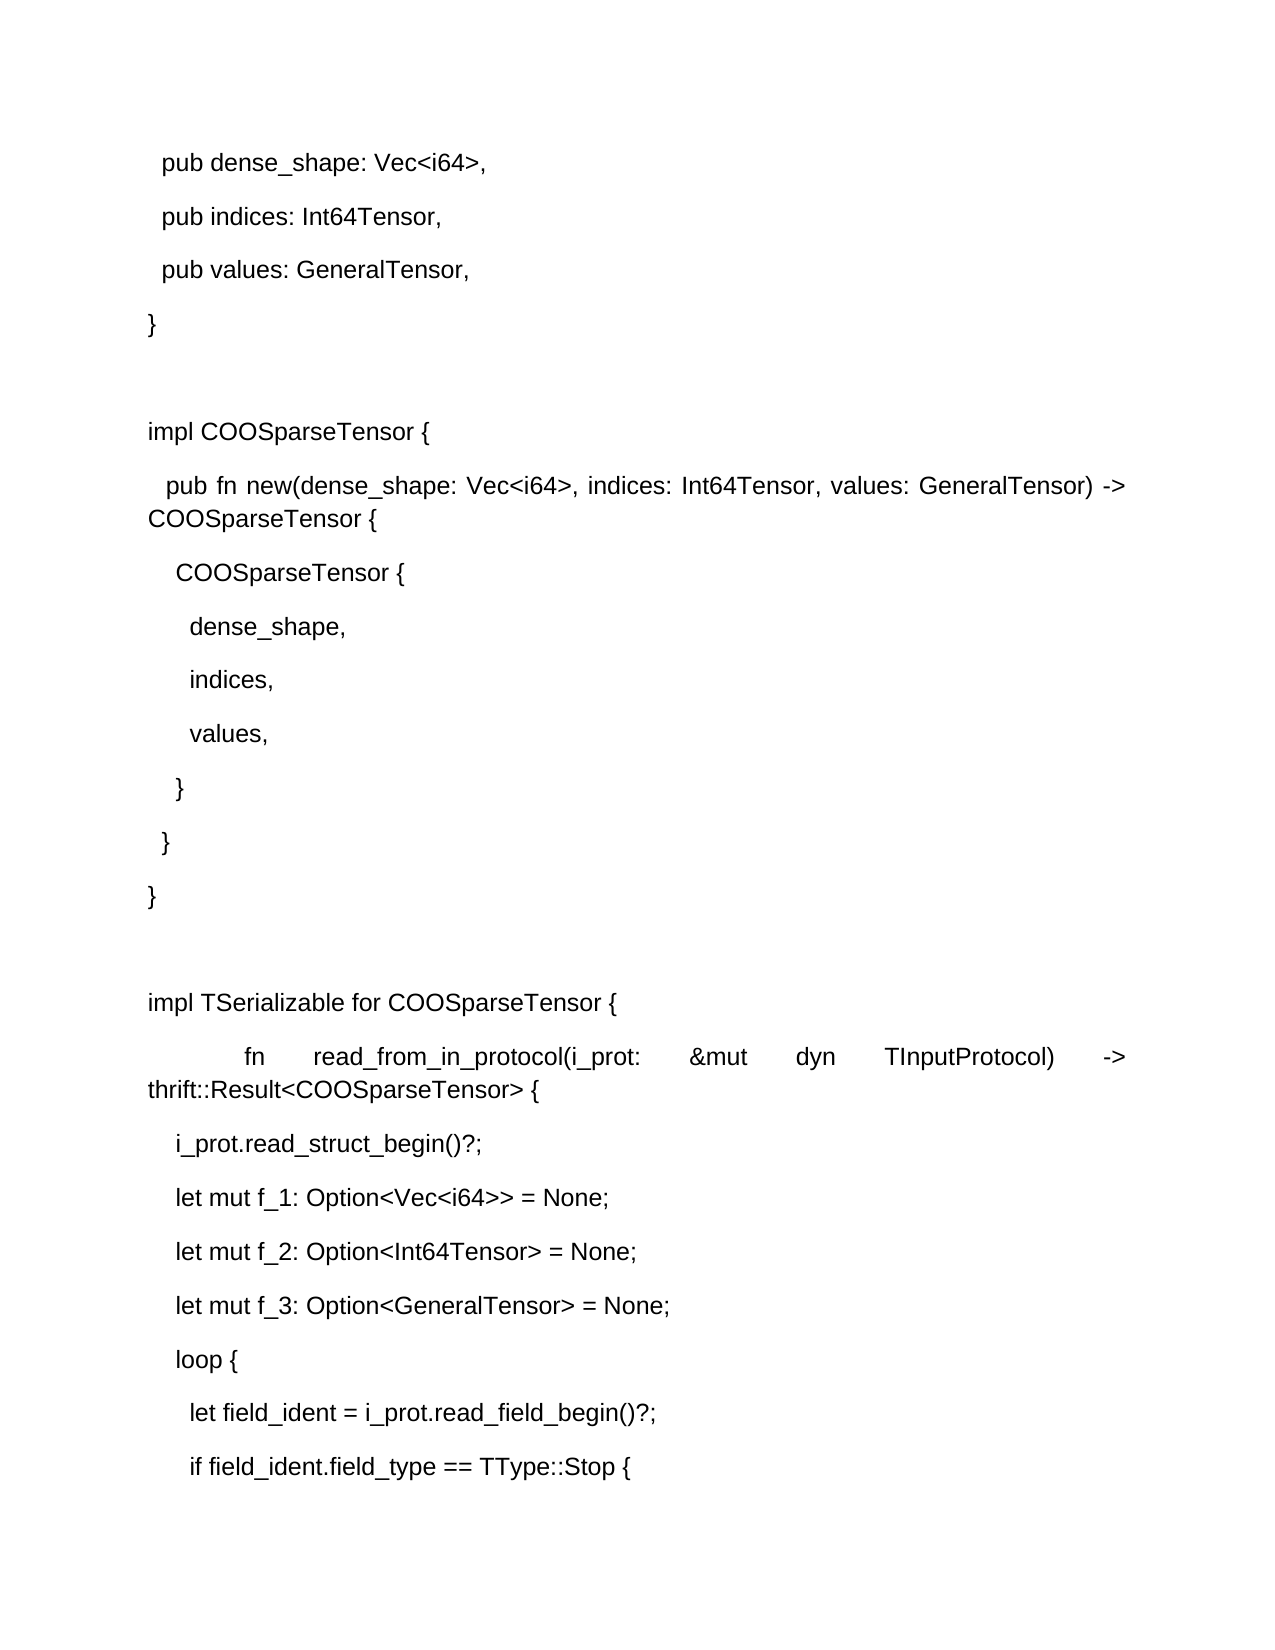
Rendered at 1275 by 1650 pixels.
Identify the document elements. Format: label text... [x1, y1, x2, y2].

text dense_shape, [148, 611, 1127, 640]
text let mut f_2: Option<Int64Tensor> = None; [148, 1237, 1127, 1266]
text fn read_from_in_protocol(i_prot: &mut dyn TInputProtocol) -> thrift::Result<COOSparseTensor> { [148, 1042, 1127, 1104]
text } [148, 881, 1127, 909]
text impl COOSparseTensor { [148, 417, 1127, 446]
text pub dense_shape: Vec<i64>, [148, 148, 1127, 176]
text pub values: GeneralTensor, [148, 255, 1127, 284]
text } [148, 773, 1127, 802]
text let field_ident = i_prot.read_field_begin()?; [148, 1398, 1127, 1427]
text } [148, 827, 1127, 856]
text i_prot.read_struct_begin()?; [148, 1129, 1127, 1158]
text let mut f_1: Option<Vec<i64>> = None; [148, 1183, 1127, 1212]
text COOSparseTensor { [148, 558, 1127, 586]
text pub indices: Int64Tensor, [148, 201, 1127, 230]
text values, [148, 719, 1127, 748]
text let mut f_3: Option<GeneralTensor> = None; [148, 1291, 1127, 1319]
text indices, [148, 665, 1127, 694]
text impl TSerializable for COOSparseTensor { [148, 988, 1127, 1017]
text if field_ident.field_type == TType::Stop { [148, 1452, 1127, 1481]
text } [148, 309, 1127, 338]
text pub fn new(dense_shape: Vec<i64>, indices: Int64Tensor, values: GeneralTensor) -> COOSparseTensor { [148, 471, 1127, 532]
text loop { [148, 1344, 1127, 1373]
